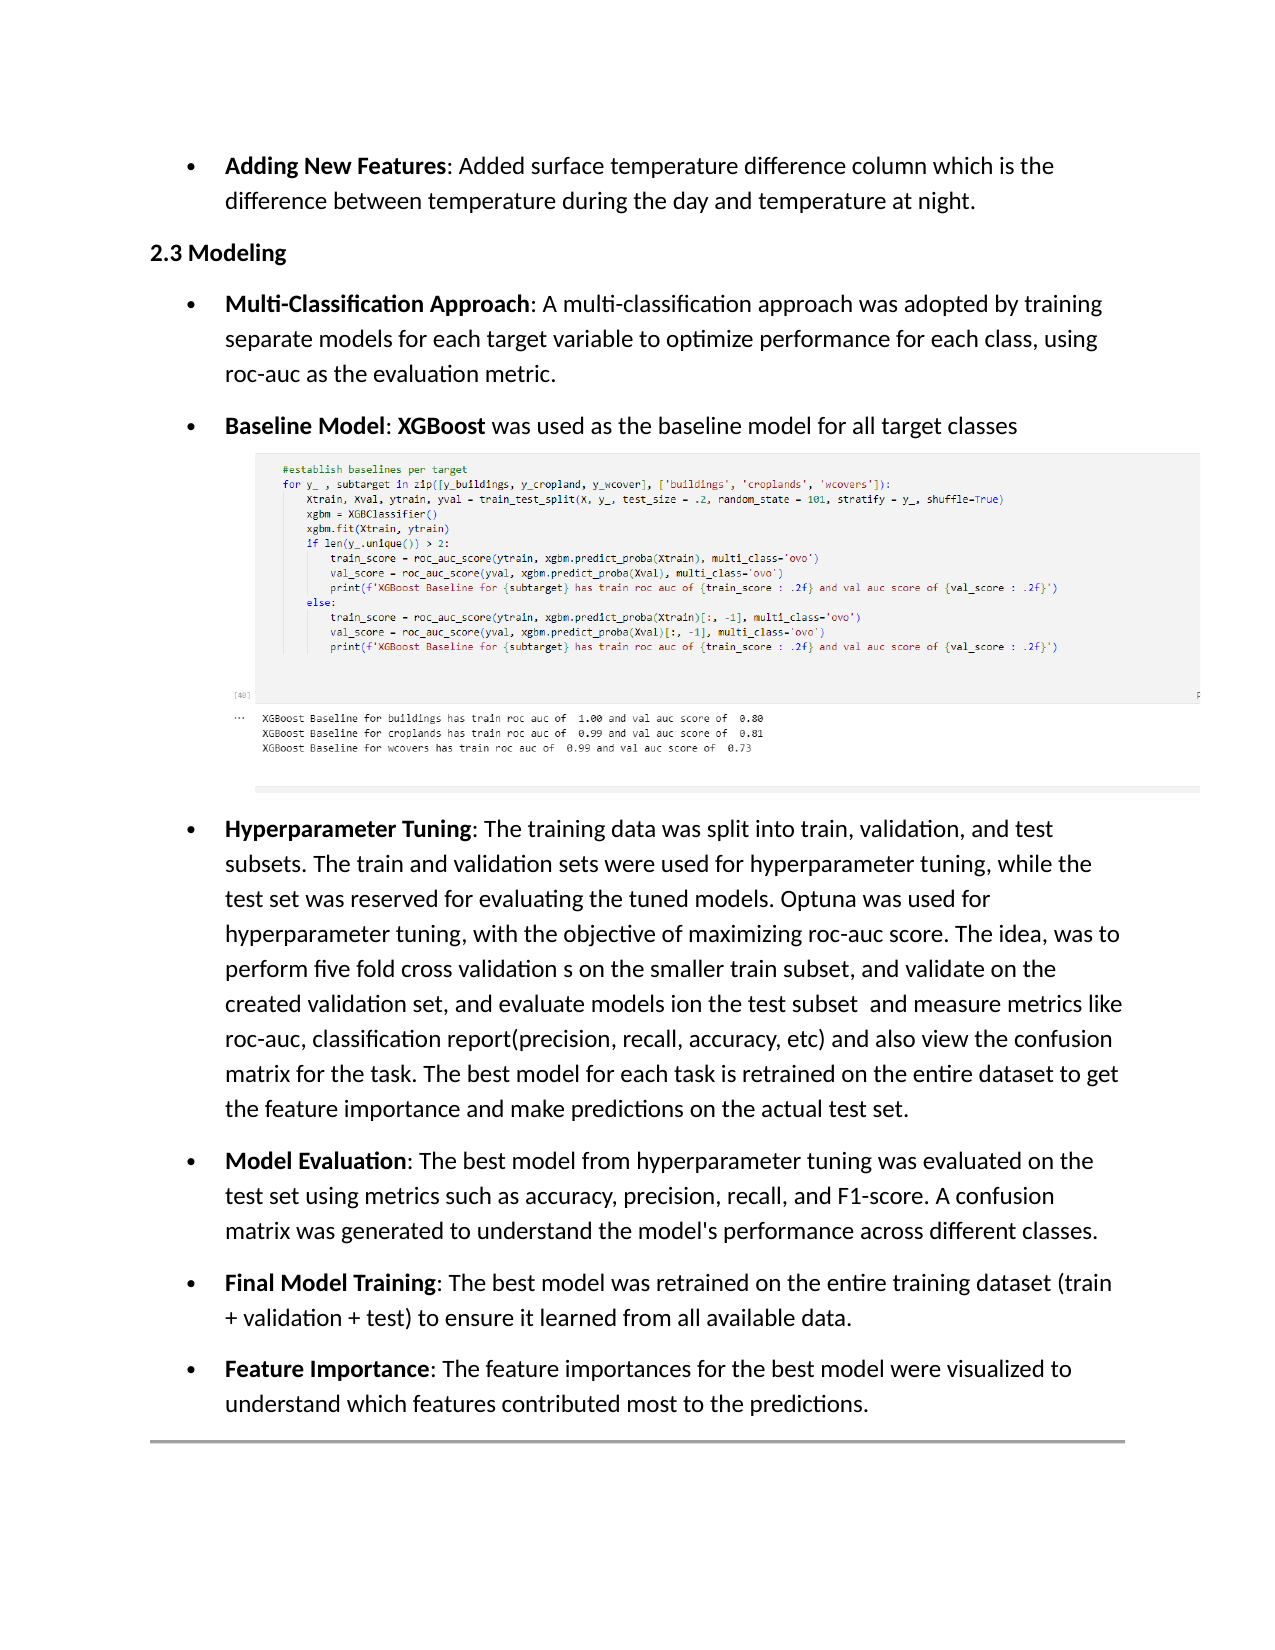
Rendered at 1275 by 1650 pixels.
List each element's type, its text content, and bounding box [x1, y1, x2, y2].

list Model Evaluation: The best model from hyperparameter tuning was evaluated on the test set using metrics such as accuracy, precision, recall, and F1-score. A confusion matrix was generated to understand the model's performance across different classes. [187, 1145, 1125, 1246]
list Adding New Features: Added surface temperature difference column which is the difference between temperature during the day and temperature at night. [187, 150, 1125, 216]
list Hyperparameter Tuning: The training data was split into train, validation, and test subsets. The train and validation sets were used for hyperparameter tuning, while the test set was reserved for evaluating the tuned models. Optuna was used for hyperparameter tuning, with the objective of maximizing roc-auc score. The idea, was to perform five fold cross validation s on the smaller train subset, and validate on the created validation set, and evaluate models ion the test subset and measure metrics like roc-auc, classification report(precision, recall, accuracy, etc) and also view the confusion matrix for the task. The best model for each task is retrained on the entire dataset to get the feature importance and make predictions on the actual test set. [187, 813, 1125, 1124]
text 2.3 Modeling [150, 237, 1125, 267]
list Multi-Classification Approach: A multi-classification approach was adopted by training separate models for each target variable to optimize performance for each class, using roc-auc as the evaluation metric. [187, 288, 1125, 389]
list Final Model Training: The best model was retrained on the entire training dataset (train + validation + test) to ensure it learned from all available data. [187, 1267, 1125, 1332]
list Feature Importance: The feature importances for the best model were visualized to understand which features contributed most to the predictions. [187, 1353, 1125, 1419]
picture [225, 445, 1200, 793]
